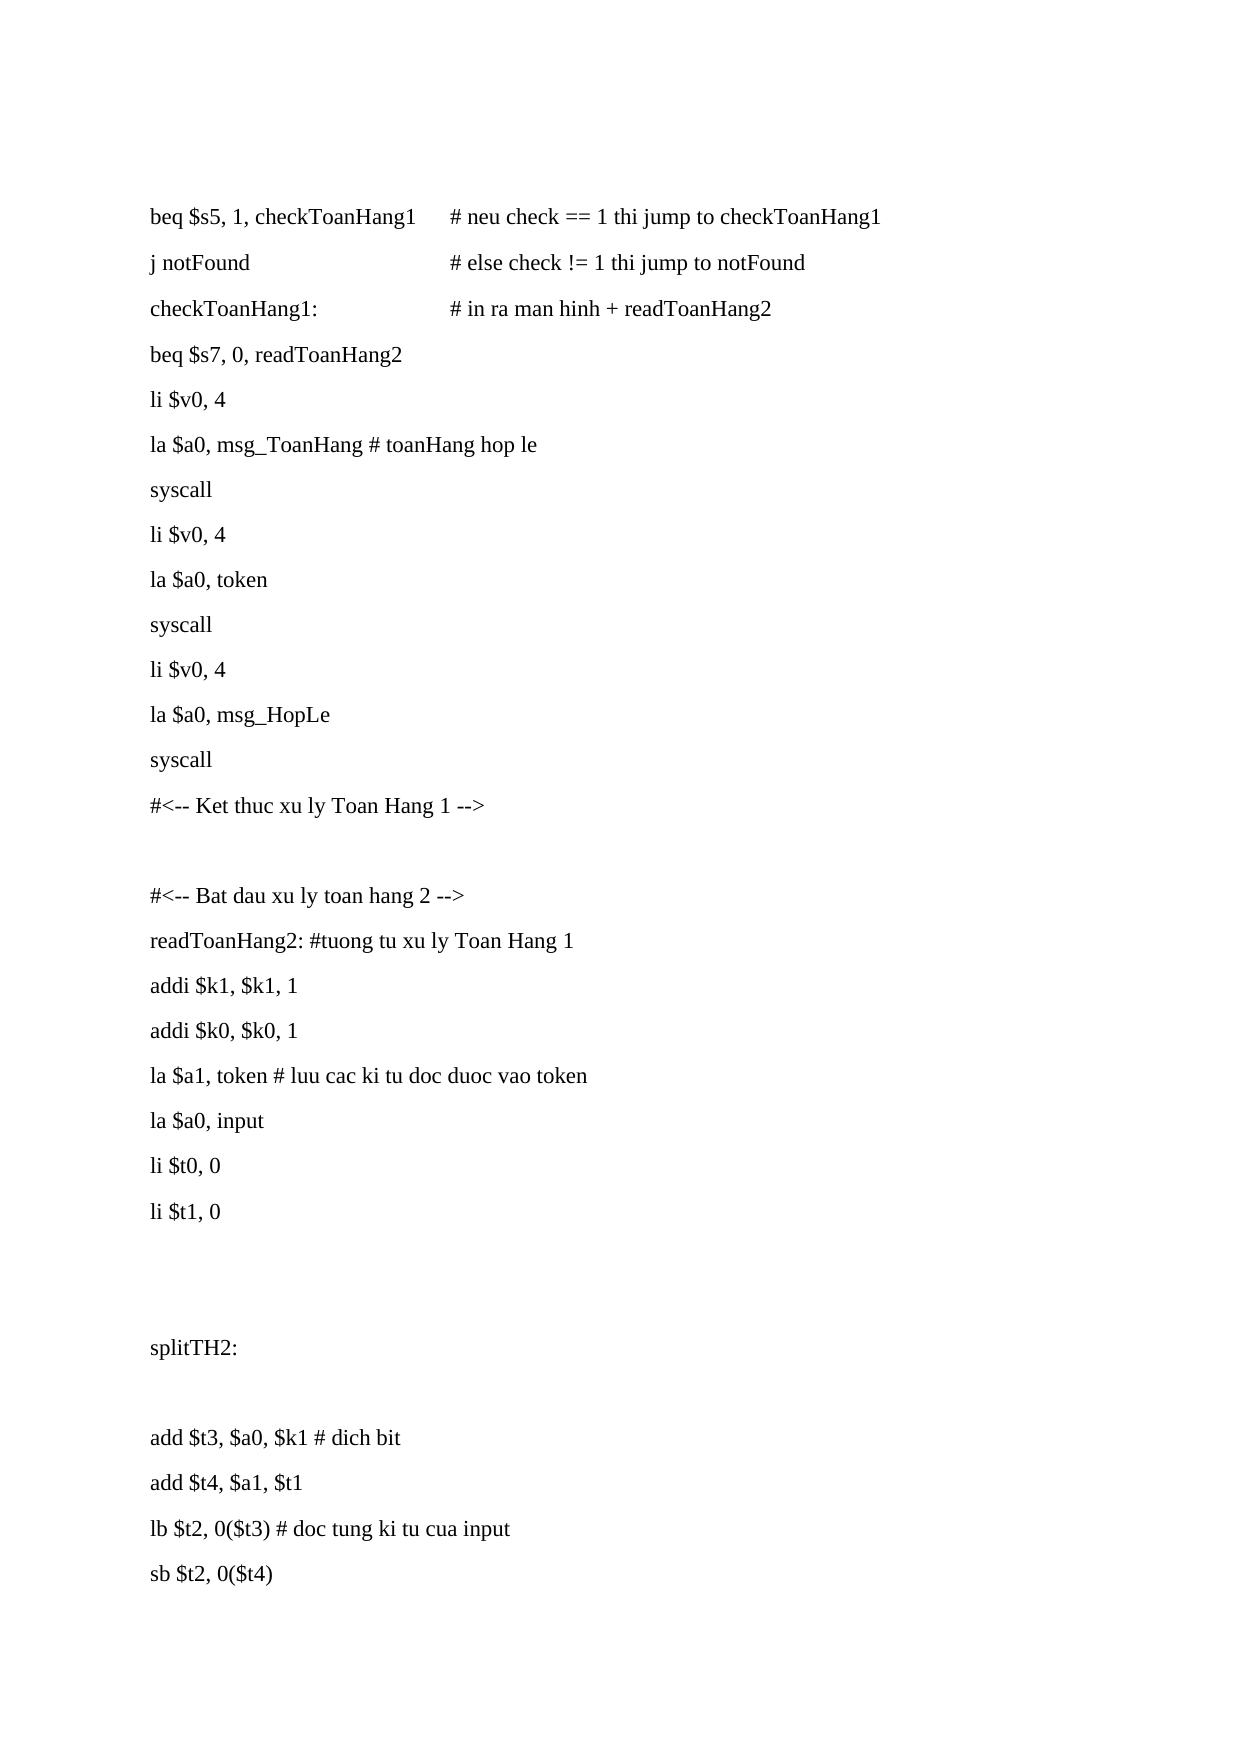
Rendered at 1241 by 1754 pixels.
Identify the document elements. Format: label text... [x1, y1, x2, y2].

text li $v0, 4 [150, 521, 1090, 547]
text sb $t2, 0($t4) [150, 1560, 1090, 1586]
text la $a0, msg_HopLe [150, 701, 1090, 728]
text #<-- Bat dau xu ly toan hang 2 --> [150, 882, 1090, 908]
text lb $t2, 0($t3) # doc tung ki tu cua input [150, 1514, 1090, 1541]
text checkToanHang1: # in ra man hinh + readToanHang2 [150, 295, 1090, 321]
text syscall [150, 476, 1090, 502]
text la $a0, input [150, 1107, 1090, 1134]
text la $a0, msg_ToanHang # toanHang hop le [150, 431, 1090, 457]
text li $v0, 4 [150, 386, 1090, 412]
text li $t0, 0 [150, 1152, 1090, 1179]
text syscall [150, 611, 1090, 638]
text addi $k1, $k1, 1 [150, 972, 1090, 998]
text beq $s5, 1, checkToanHang1 # neu check == 1 thi jump to checkToanHang1 [150, 203, 1090, 230]
text la $a1, token # luu cac ki tu doc duoc vao token [150, 1062, 1090, 1089]
text add $t3, $a0, $k1 # dich bit [150, 1424, 1090, 1451]
text syscall [150, 747, 1090, 773]
text li $t1, 0 [150, 1198, 1090, 1224]
text readToanHang2: #tuong tu xu ly Toan Hang 1 [150, 927, 1090, 953]
text li $v0, 4 [150, 656, 1090, 683]
text j notFound # else check != 1 thi jump to notFound [150, 249, 1090, 276]
text la $a0, token [150, 566, 1090, 592]
text addi $k0, $k0, 1 [150, 1017, 1090, 1043]
text beq $s7, 0, readToanHang2 [150, 341, 1090, 367]
text splitTH2: [150, 1333, 1090, 1360]
text #<-- Ket thuc xu ly Toan Hang 1 --> [150, 792, 1090, 818]
text add $t4, $a1, $t1 [150, 1469, 1090, 1496]
